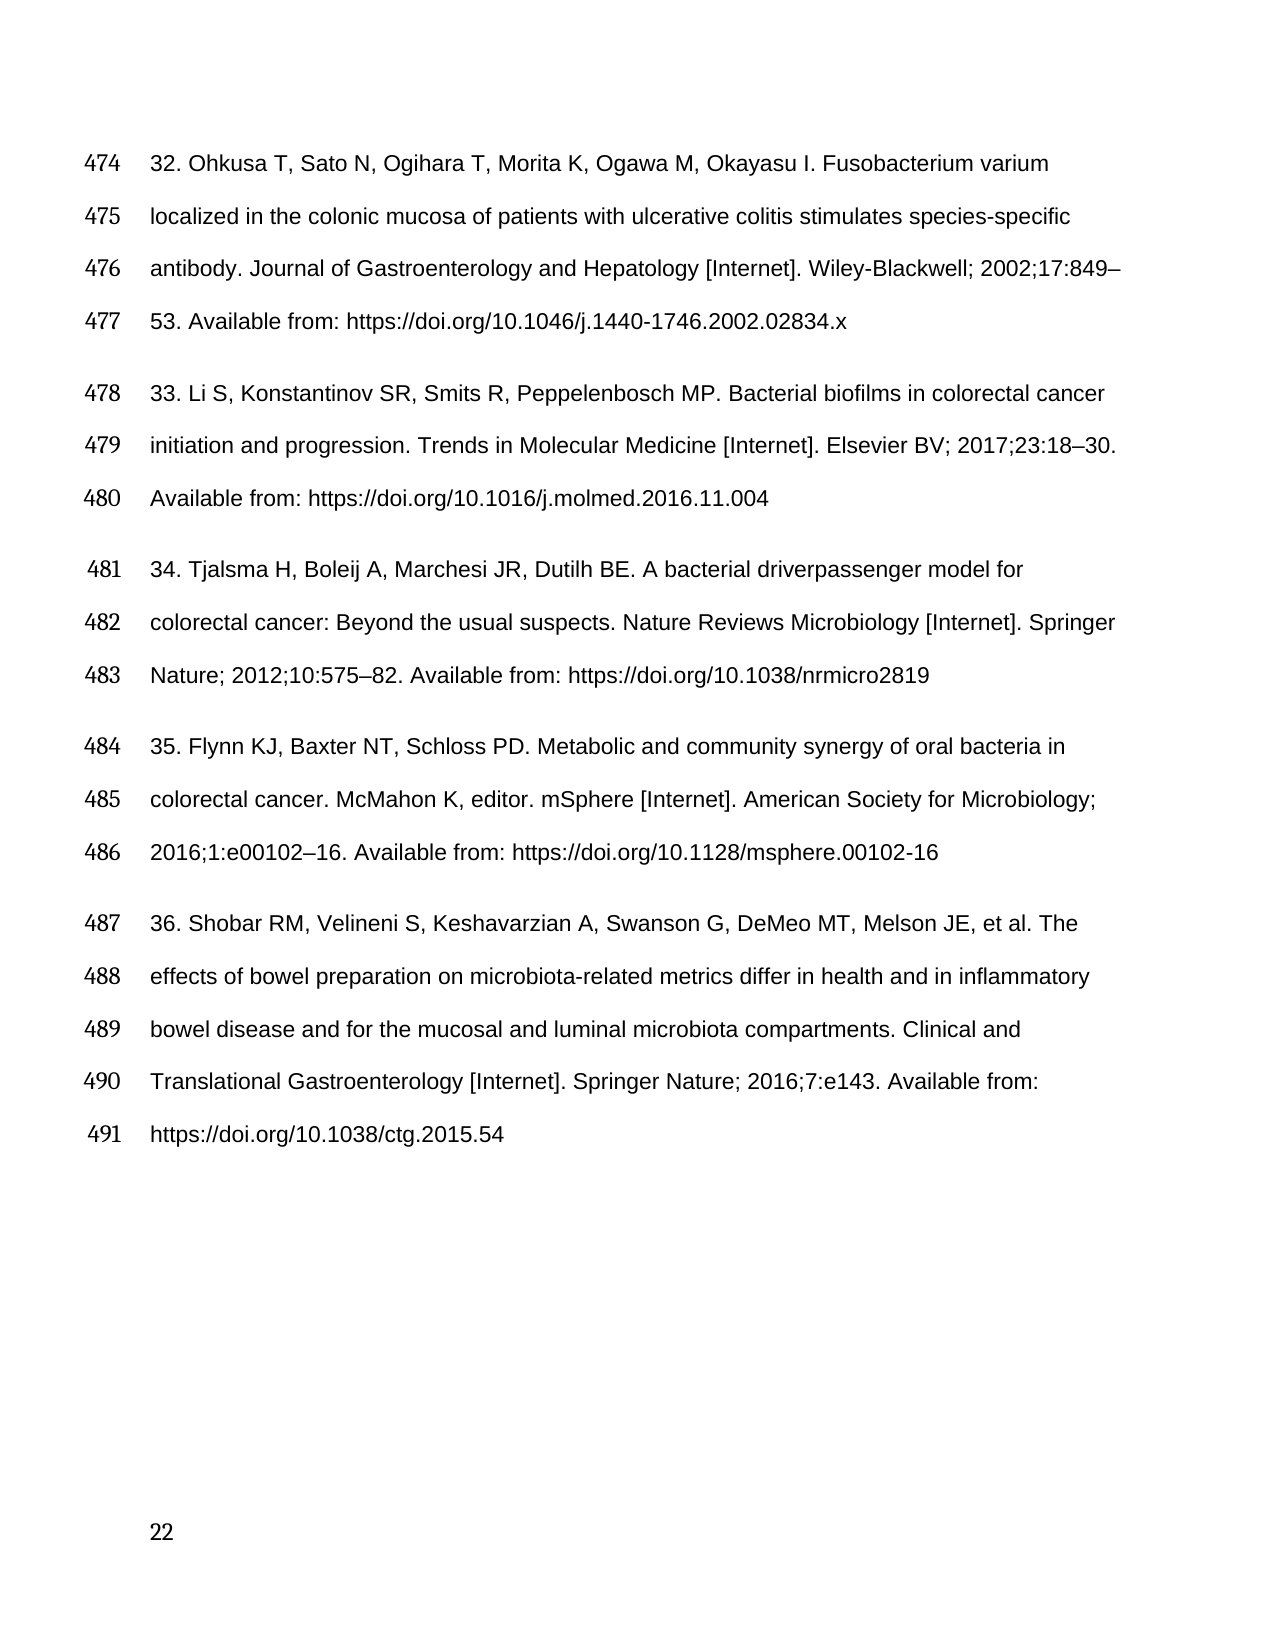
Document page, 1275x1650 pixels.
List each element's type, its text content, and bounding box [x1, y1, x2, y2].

text 32. Ohkusa T, Sato N, Ogihara T, Morita K, Ogawa M, Okayasu I. Fusobacterium varium localized in the colonic mucosa of patients with ulcerative colitis stimulates species-specific antibody. Journal of Gastroenterology and Hepatology [Internet]. Wiley-Blackwell; 2002;17:849–53. Available from: https://doi.org/10.1046/j.1440-1746.2002.02834.x [150, 150, 1125, 334]
text 35. Flynn KJ, Baxter NT, Schloss PD. Metabolic and community synergy of oral bacteria in colorectal cancer. McMahon K, editor. mSphere [Internet]. American Society for Microbiology; 2016;1:e00102–16. Available from: https://doi.org/10.1128/msphere.00102-16 [150, 733, 1125, 865]
text 34. Tjalsma H, Boleij A, Marchesi JR, Dutilh BE. A bacterial driverpassenger model for colorectal cancer: Beyond the usual suspects. Nature Reviews Microbiology [Internet]. Springer Nature; 2012;10:575–82. Available from: https://doi.org/10.1038/nrmicro2819 [150, 556, 1125, 688]
text 36. Shobar RM, Velineni S, Keshavarzian A, Swanson G, DeMeo MT, Melson JE, et al. The effects of bowel preparation on microbiota-related metrics differ in health and in inflammatory bowel disease and for the mucosal and luminal microbiota compartments. Clinical and Translational Gastroenterology [Internet]. Springer Nature; 2016;7:e143. Available from: https://doi.org/10.1038/ctg.2015.54 [150, 910, 1125, 1147]
text 33. Li S, Konstantinov SR, Smits R, Peppelenbosch MP. Bacterial biofilms in colorectal cancer initiation and progression. Trends in Molecular Medicine [Internet]. Elsevier BV; 2017;23:18–30. Available from: https://doi.org/10.1016/j.molmed.2016.11.004 [150, 379, 1125, 511]
